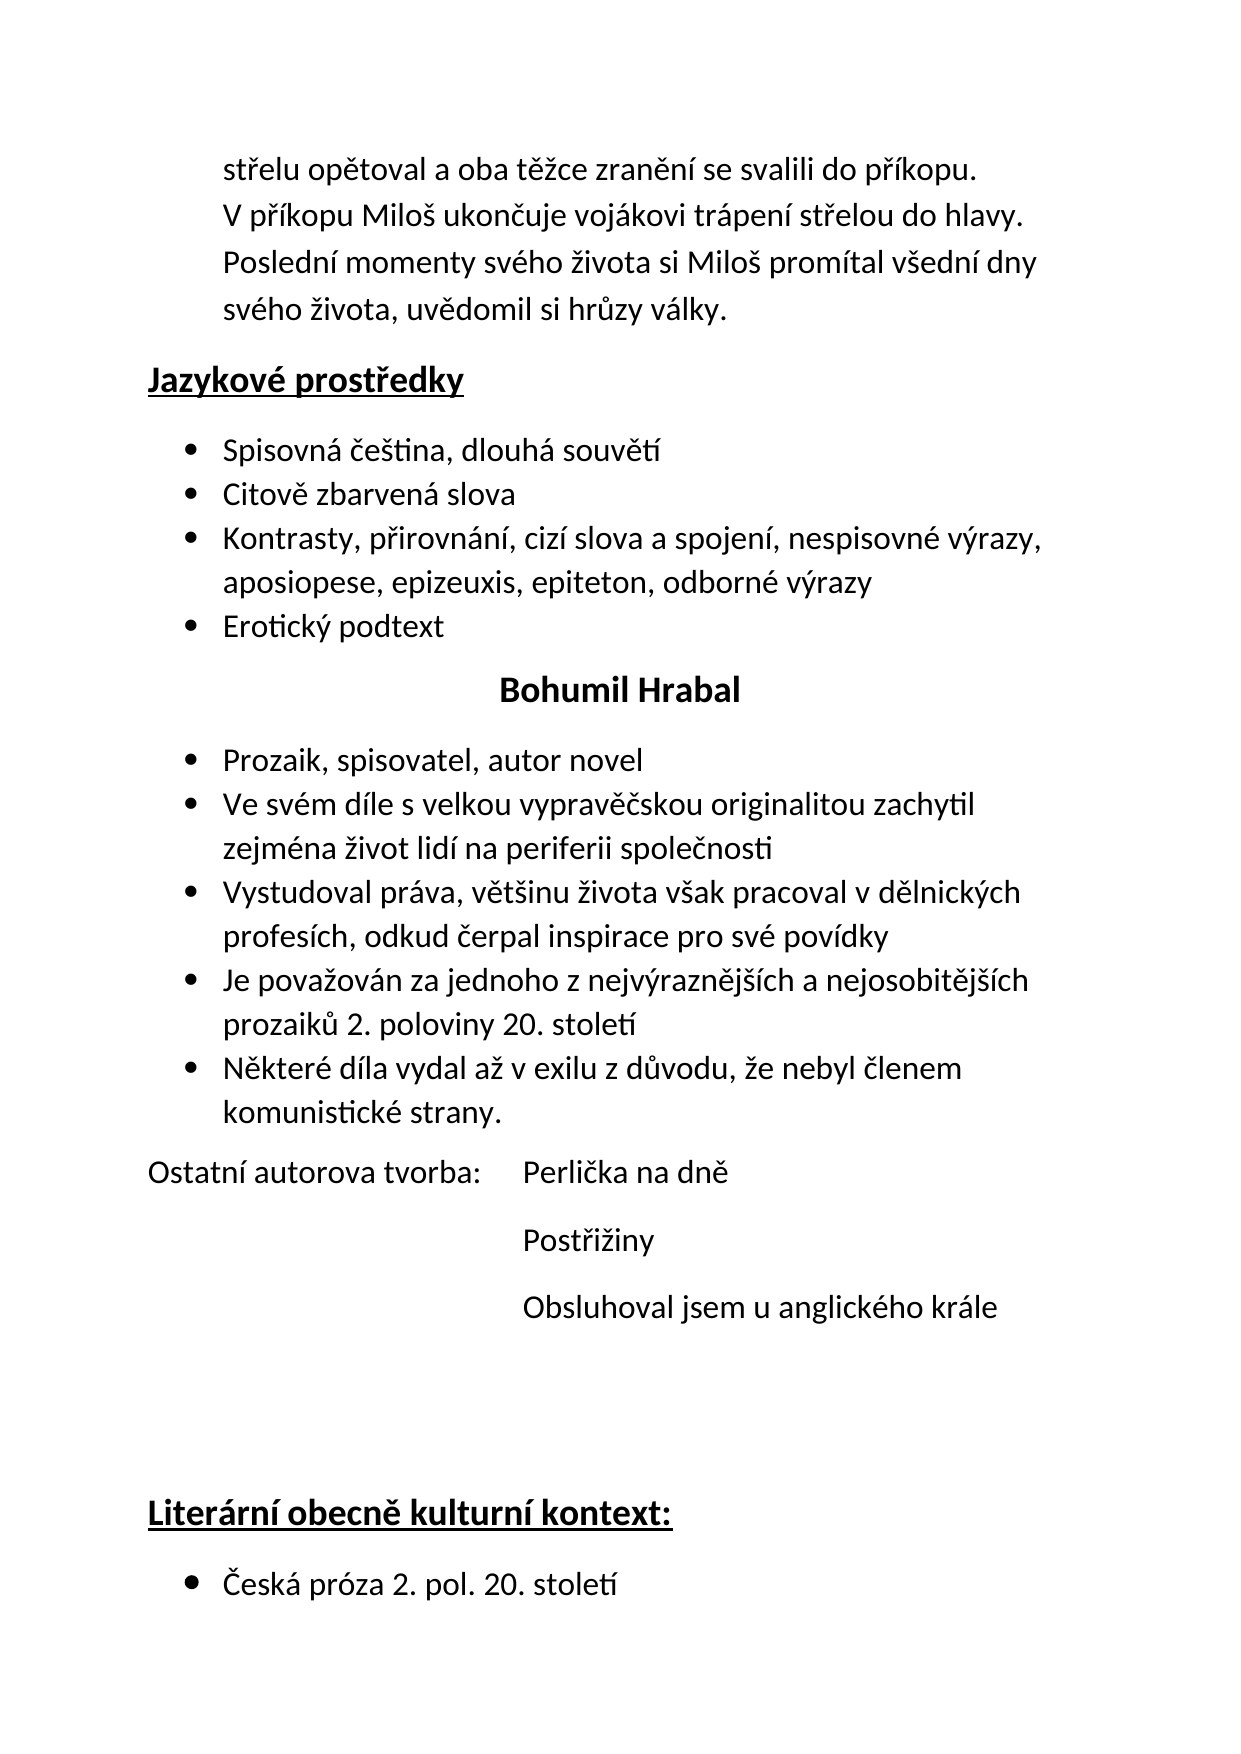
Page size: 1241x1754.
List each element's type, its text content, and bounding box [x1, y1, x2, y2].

text Obsluhoval jsem u anglického krále [148, 1287, 1093, 1327]
list Vystudoval práva, většinu života však pracoval v dělnických profesích, odkud čerpal inspirace pro své povídky [185, 871, 1093, 956]
text Ostatní autorova tvorba: Perlička na dně [148, 1151, 1093, 1192]
list Některé díla vydal až v exilu z důvodu, že nebyl členem komunistické strany. [185, 1047, 1093, 1131]
list Je považován za jednoho z nejvýraznějších a nejosobitějších prozaiků 2. poloviny 20. století [185, 959, 1093, 1043]
list Ve svém díle s velkou vypravěčskou originalitou zachytil zejména život lidí na periferii společnosti [185, 783, 1093, 868]
list Spisovná čeština, dlouhá souvětí [185, 429, 1093, 470]
list Česká próza 2. pol. 20. století [185, 1563, 1093, 1604]
text Jazykové prostředky [148, 356, 1093, 401]
text Bohumil Hrabal [148, 666, 1093, 711]
text Postřižiny [148, 1219, 1093, 1260]
list Kontrasty, přirovnání, cizí slova a spojení, nespisovné výrazy, aposiopese, epizeuxis, epiteton, odborné výrazy [185, 517, 1093, 602]
list Citově zbarvená slova [185, 473, 1093, 514]
list Erotický podtext [185, 605, 1093, 646]
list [185, 148, 1093, 329]
list Prozaik, spisovatel, autor novel [185, 739, 1093, 780]
text Literární obecně kulturní kontext: [148, 1489, 1093, 1535]
